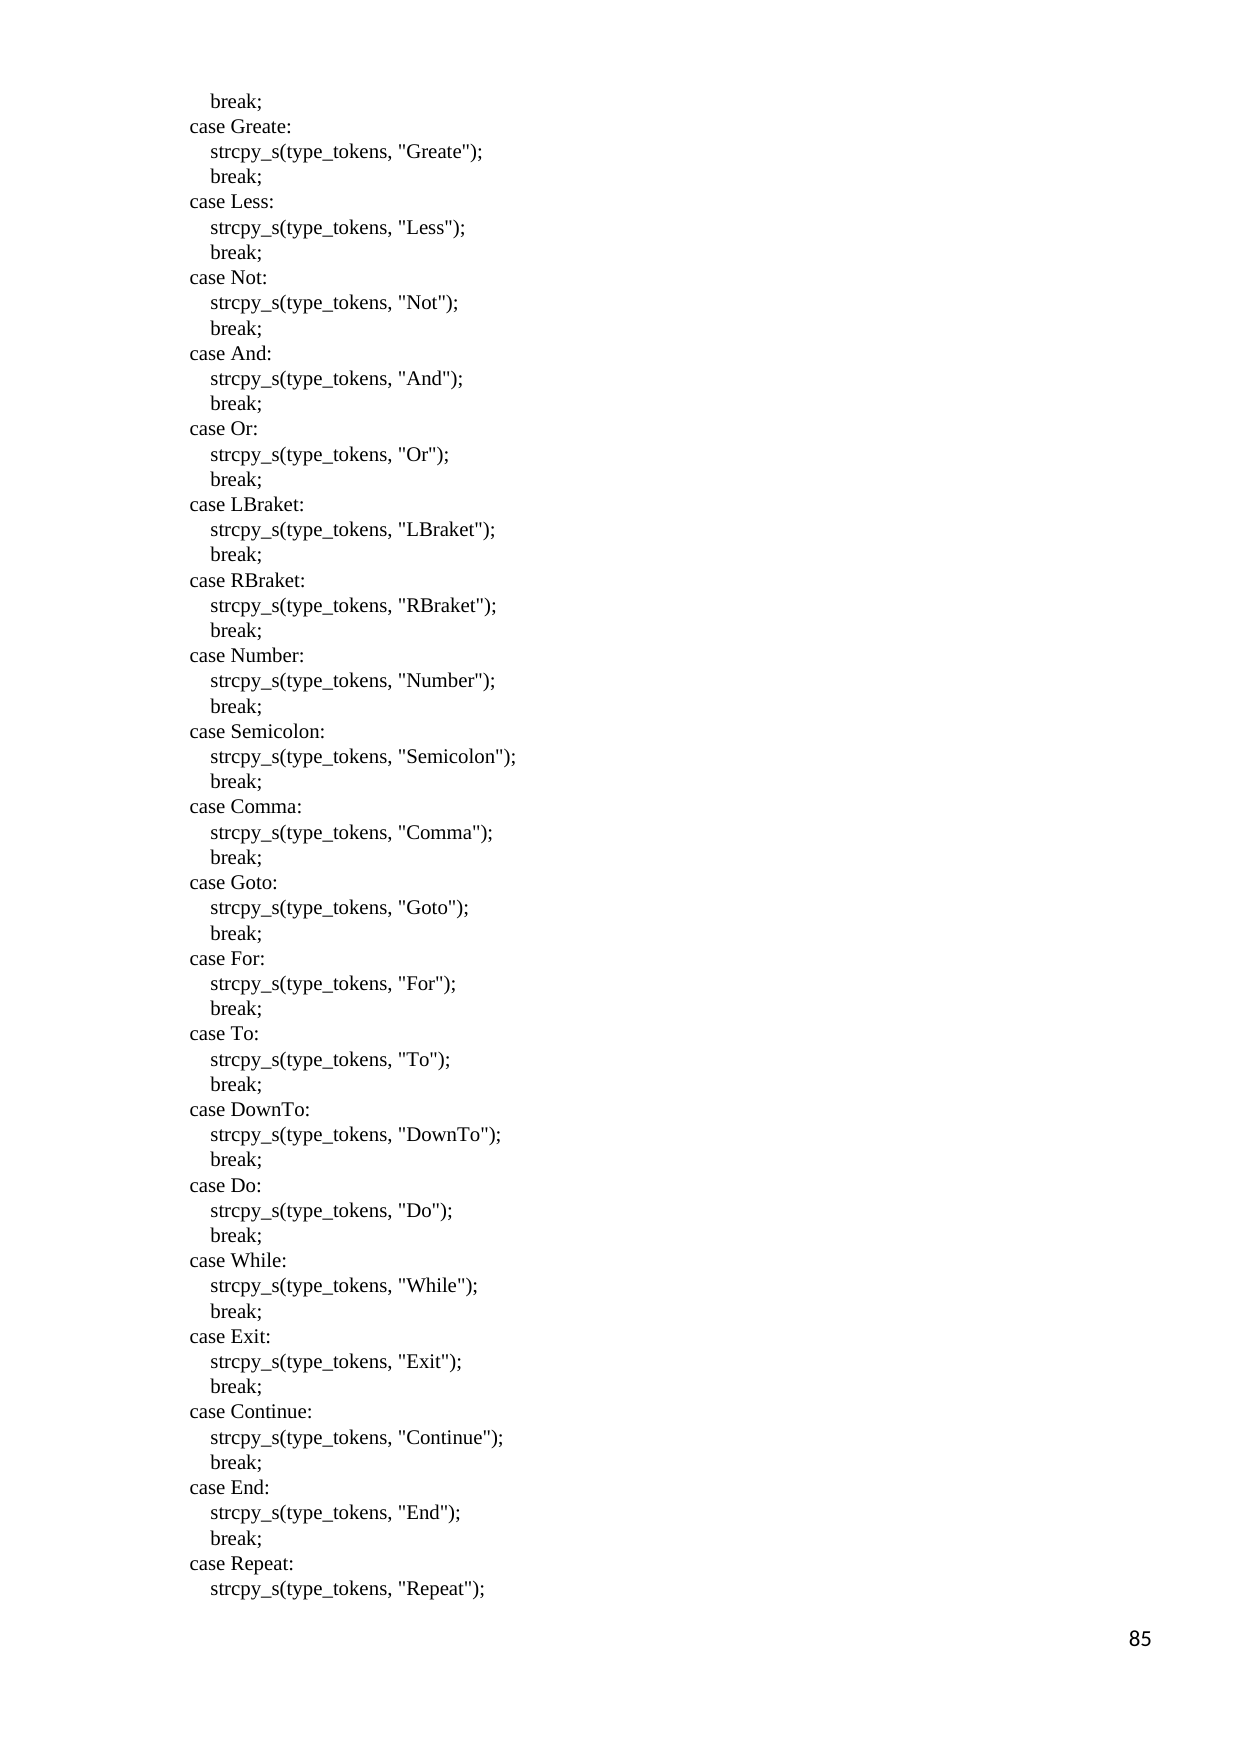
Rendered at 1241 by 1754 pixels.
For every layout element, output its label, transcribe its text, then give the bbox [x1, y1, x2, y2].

text case While: [148, 1248, 1152, 1272]
text break; [148, 845, 1152, 869]
text strcpy_s(type_tokens, "While"); [148, 1273, 1152, 1297]
text break; [148, 1223, 1152, 1247]
text strcpy_s(type_tokens, "Repeat"); [148, 1576, 1152, 1600]
text case For: [148, 946, 1152, 970]
text strcpy_s(type_tokens, "Semicolon"); [148, 744, 1152, 768]
text break; [148, 240, 1152, 264]
text strcpy_s(type_tokens, "Exit"); [148, 1349, 1152, 1373]
text strcpy_s(type_tokens, "To"); [148, 1046, 1152, 1071]
text case Semicolon: [148, 719, 1152, 743]
text strcpy_s(type_tokens, "Not"); [148, 290, 1152, 314]
text strcpy_s(type_tokens, "Comma"); [148, 819, 1152, 844]
text break; [148, 618, 1152, 642]
text case Number: [148, 643, 1152, 667]
text break; [148, 1147, 1152, 1171]
text break; [148, 1072, 1152, 1096]
text case DownTo: [148, 1097, 1152, 1121]
text case Do: [148, 1172, 1152, 1197]
text strcpy_s(type_tokens, "Less"); [148, 214, 1152, 239]
text case Less: [148, 189, 1152, 213]
text strcpy_s(type_tokens, "Or"); [148, 441, 1152, 466]
text break; [148, 88, 1152, 113]
text break; [148, 920, 1152, 944]
text case To: [148, 1021, 1152, 1045]
text break; [148, 542, 1152, 566]
text strcpy_s(type_tokens, "Do"); [148, 1198, 1152, 1222]
text break; [148, 391, 1152, 415]
text case Not: [148, 265, 1152, 289]
text strcpy_s(type_tokens, "LBraket"); [148, 517, 1152, 541]
text case And: [148, 341, 1152, 365]
text strcpy_s(type_tokens, "RBraket"); [148, 593, 1152, 617]
text strcpy_s(type_tokens, "For"); [148, 971, 1152, 995]
text break; [148, 164, 1152, 188]
text case Exit: [148, 1324, 1152, 1348]
text strcpy_s(type_tokens, "DownTo"); [148, 1122, 1152, 1146]
text break; [148, 693, 1152, 718]
text case Continue: [148, 1399, 1152, 1423]
text case End: [148, 1475, 1152, 1499]
text case Comma: [148, 794, 1152, 818]
text strcpy_s(type_tokens, "Number"); [148, 668, 1152, 692]
text break; [148, 769, 1152, 793]
text break; [148, 1374, 1152, 1398]
text break; [148, 1298, 1152, 1323]
text case Goto: [148, 870, 1152, 894]
text case Greate: [148, 114, 1152, 138]
text case Or: [148, 416, 1152, 440]
text break; [148, 1525, 1152, 1549]
text break; [148, 315, 1152, 339]
text case RBraket: [148, 567, 1152, 592]
text strcpy_s(type_tokens, "And"); [148, 366, 1152, 390]
text case LBraket: [148, 492, 1152, 516]
text strcpy_s(type_tokens, "Continue"); [148, 1424, 1152, 1449]
text break; [148, 1450, 1152, 1474]
text strcpy_s(type_tokens, "Goto"); [148, 895, 1152, 919]
text break; [148, 996, 1152, 1020]
text strcpy_s(type_tokens, "End"); [148, 1500, 1152, 1524]
text break; [148, 467, 1152, 491]
text strcpy_s(type_tokens, "Greate"); [148, 139, 1152, 163]
text case Repeat: [148, 1551, 1152, 1575]
